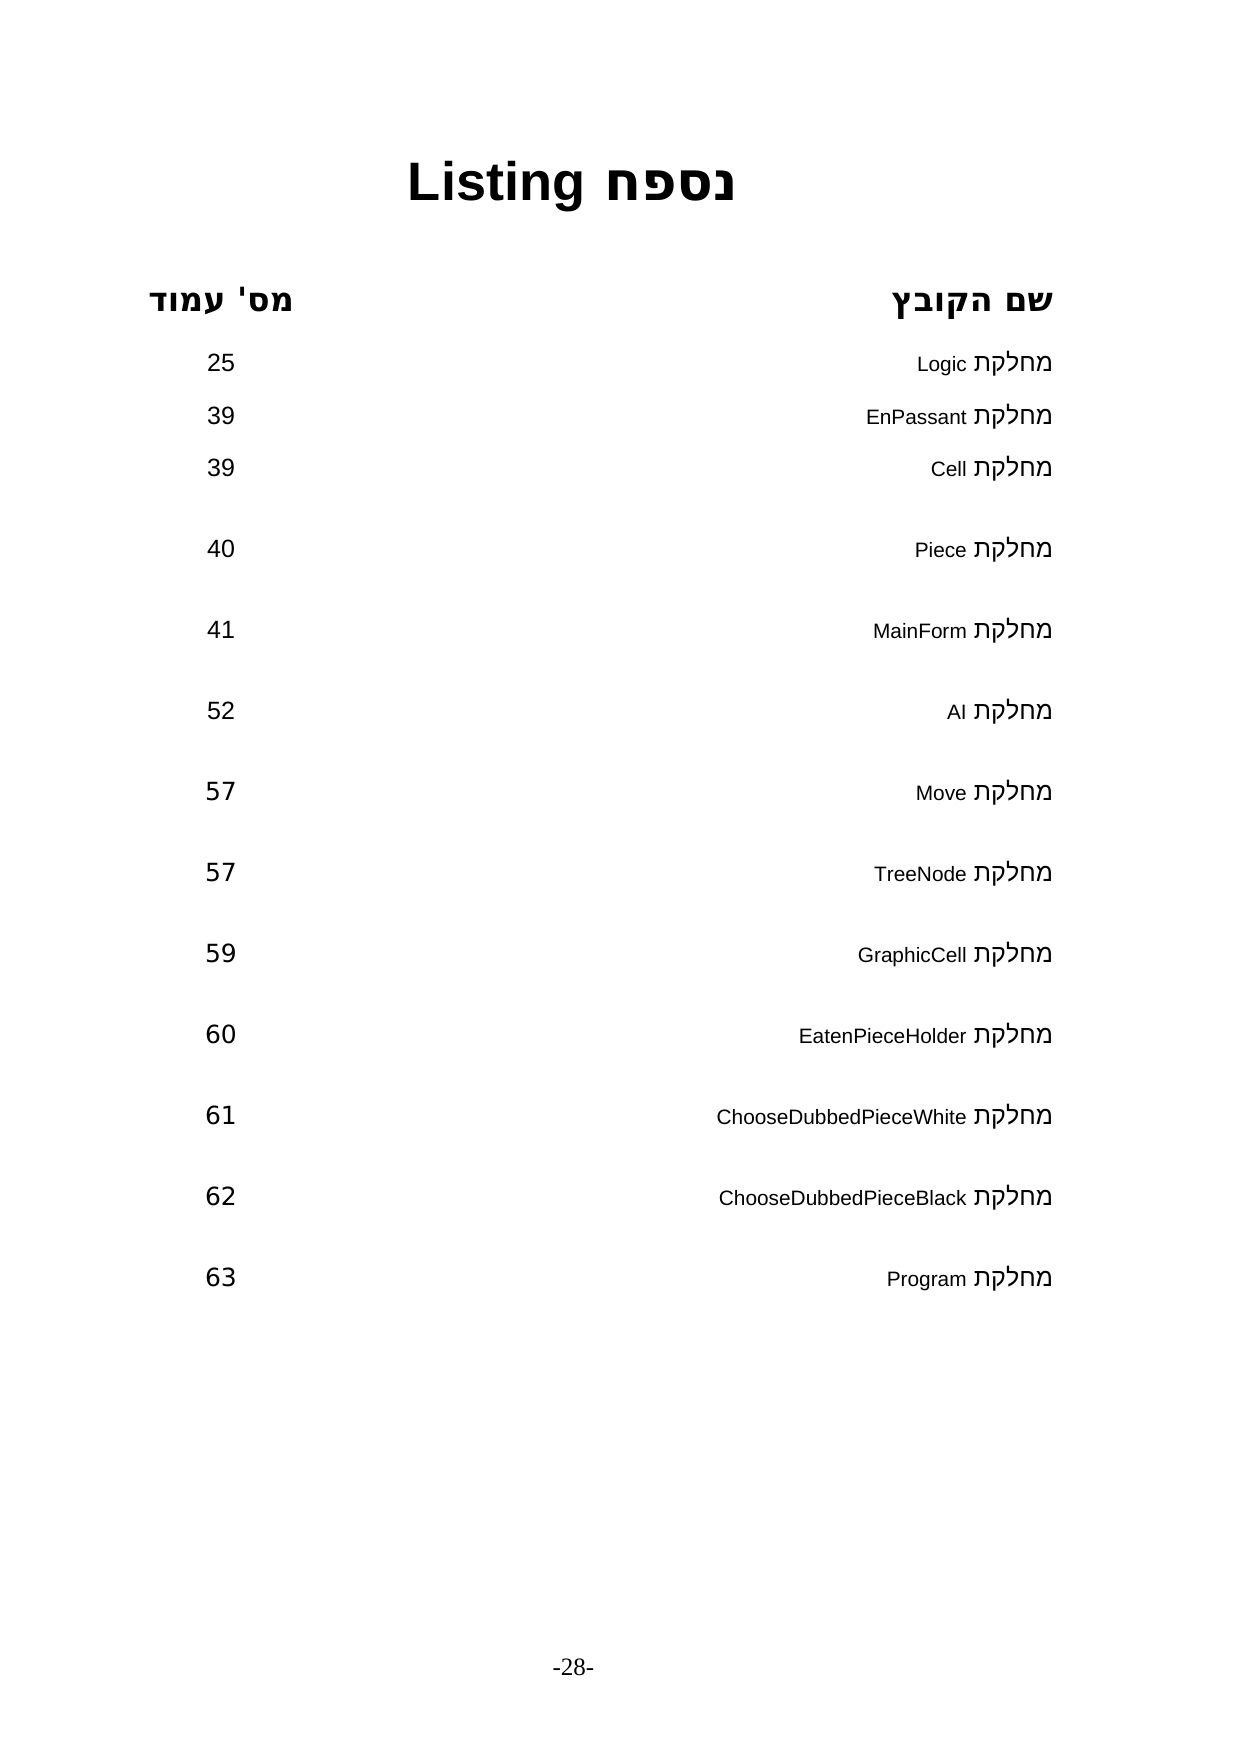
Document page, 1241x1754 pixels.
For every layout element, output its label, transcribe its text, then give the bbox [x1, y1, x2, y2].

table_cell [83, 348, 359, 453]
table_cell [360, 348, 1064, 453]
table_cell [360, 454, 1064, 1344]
subtitle נספח Listing [94, 150, 1053, 213]
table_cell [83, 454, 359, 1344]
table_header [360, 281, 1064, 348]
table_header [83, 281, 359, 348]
